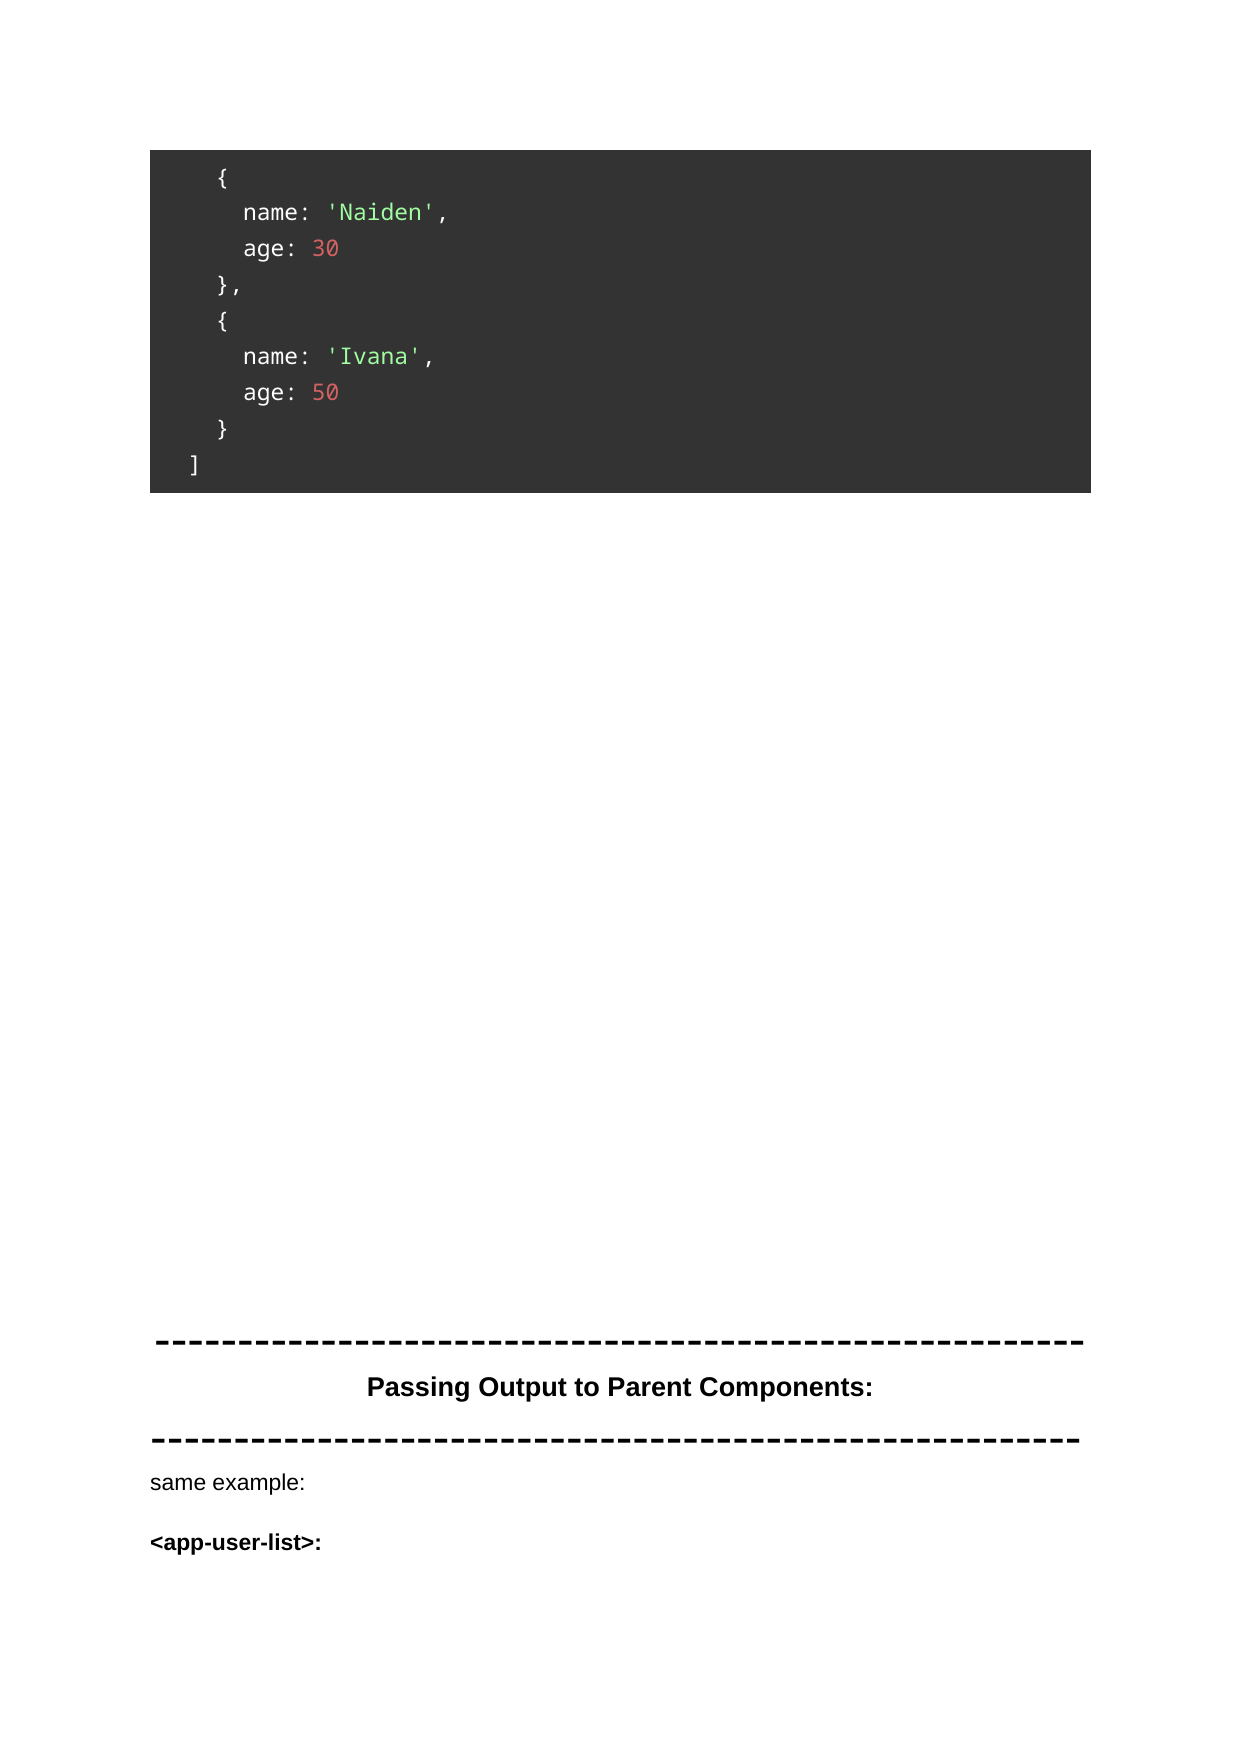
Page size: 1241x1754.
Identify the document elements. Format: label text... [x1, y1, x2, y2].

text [150, 1407, 1090, 1586]
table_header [150, 150, 1091, 493]
text --------------------------------------------------------Passing Output to Parent Components: [150, 1309, 1090, 1402]
